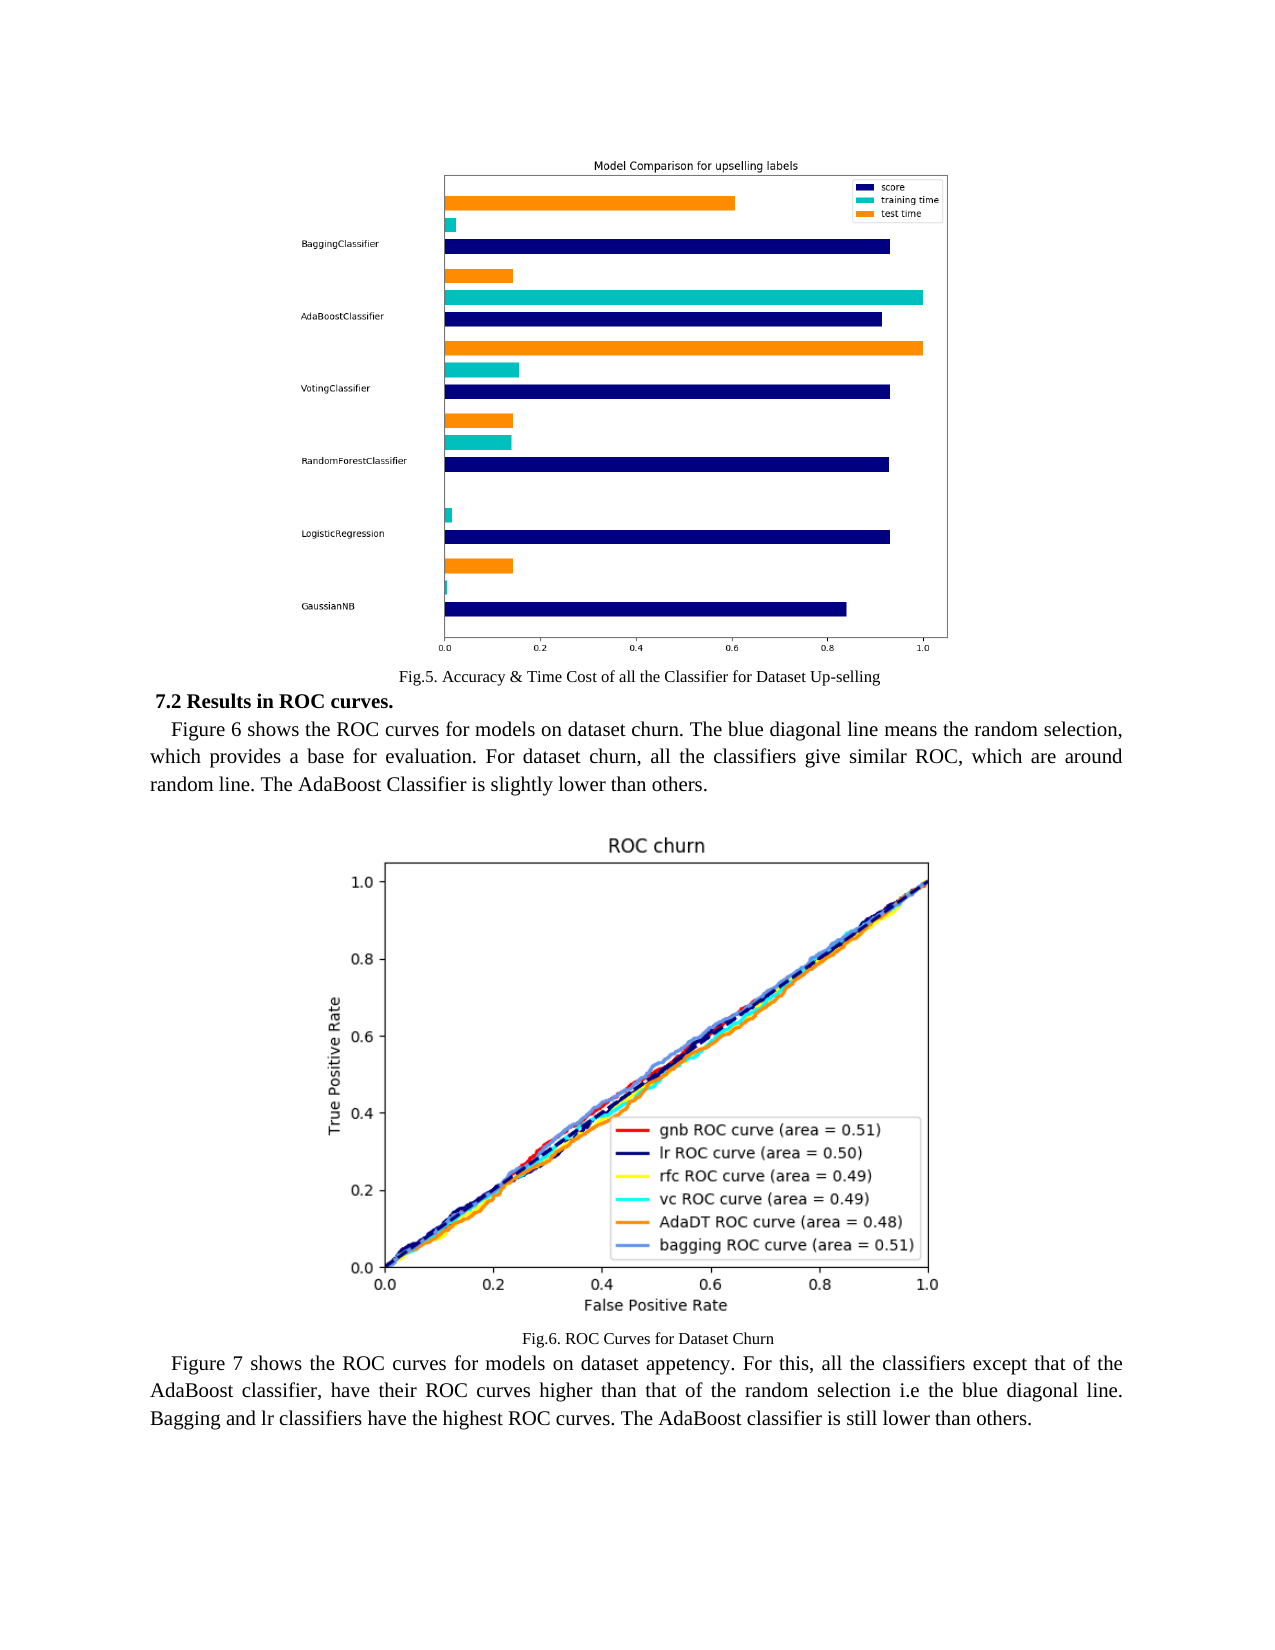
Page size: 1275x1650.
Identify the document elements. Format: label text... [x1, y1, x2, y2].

text Fig.6. ROC Curves for Dataset Churn [150, 1329, 1125, 1348]
text 7.2 Results in ROC curves. [150, 689, 1125, 713]
text Figure 7 shows the ROC curves for models on dataset appetency. For this, all the classifiers except that of the AdaBoost classifier, have their ROC curves higher than that of the random selection i.e the blue diagonal line. Bagging and lr classifiers have the highest ROC curves. The AdaBoost classifier is still lower than others. [150, 1351, 1125, 1430]
text Figure 6 shows the ROC curves for models on dataset churn. The blue diagonal line means the random selection, which provides a base for evaluation. For dataset churn, all the classifiers give similar ROC, which are around random line. The AdaBoost Classifier is slightly lower than others. [150, 716, 1125, 796]
picture [252, 150, 1023, 663]
picture [297, 799, 998, 1325]
text Fig.5. Accuracy & Time Cost of all the Classifier for Dataset Up-selling [150, 667, 1125, 686]
